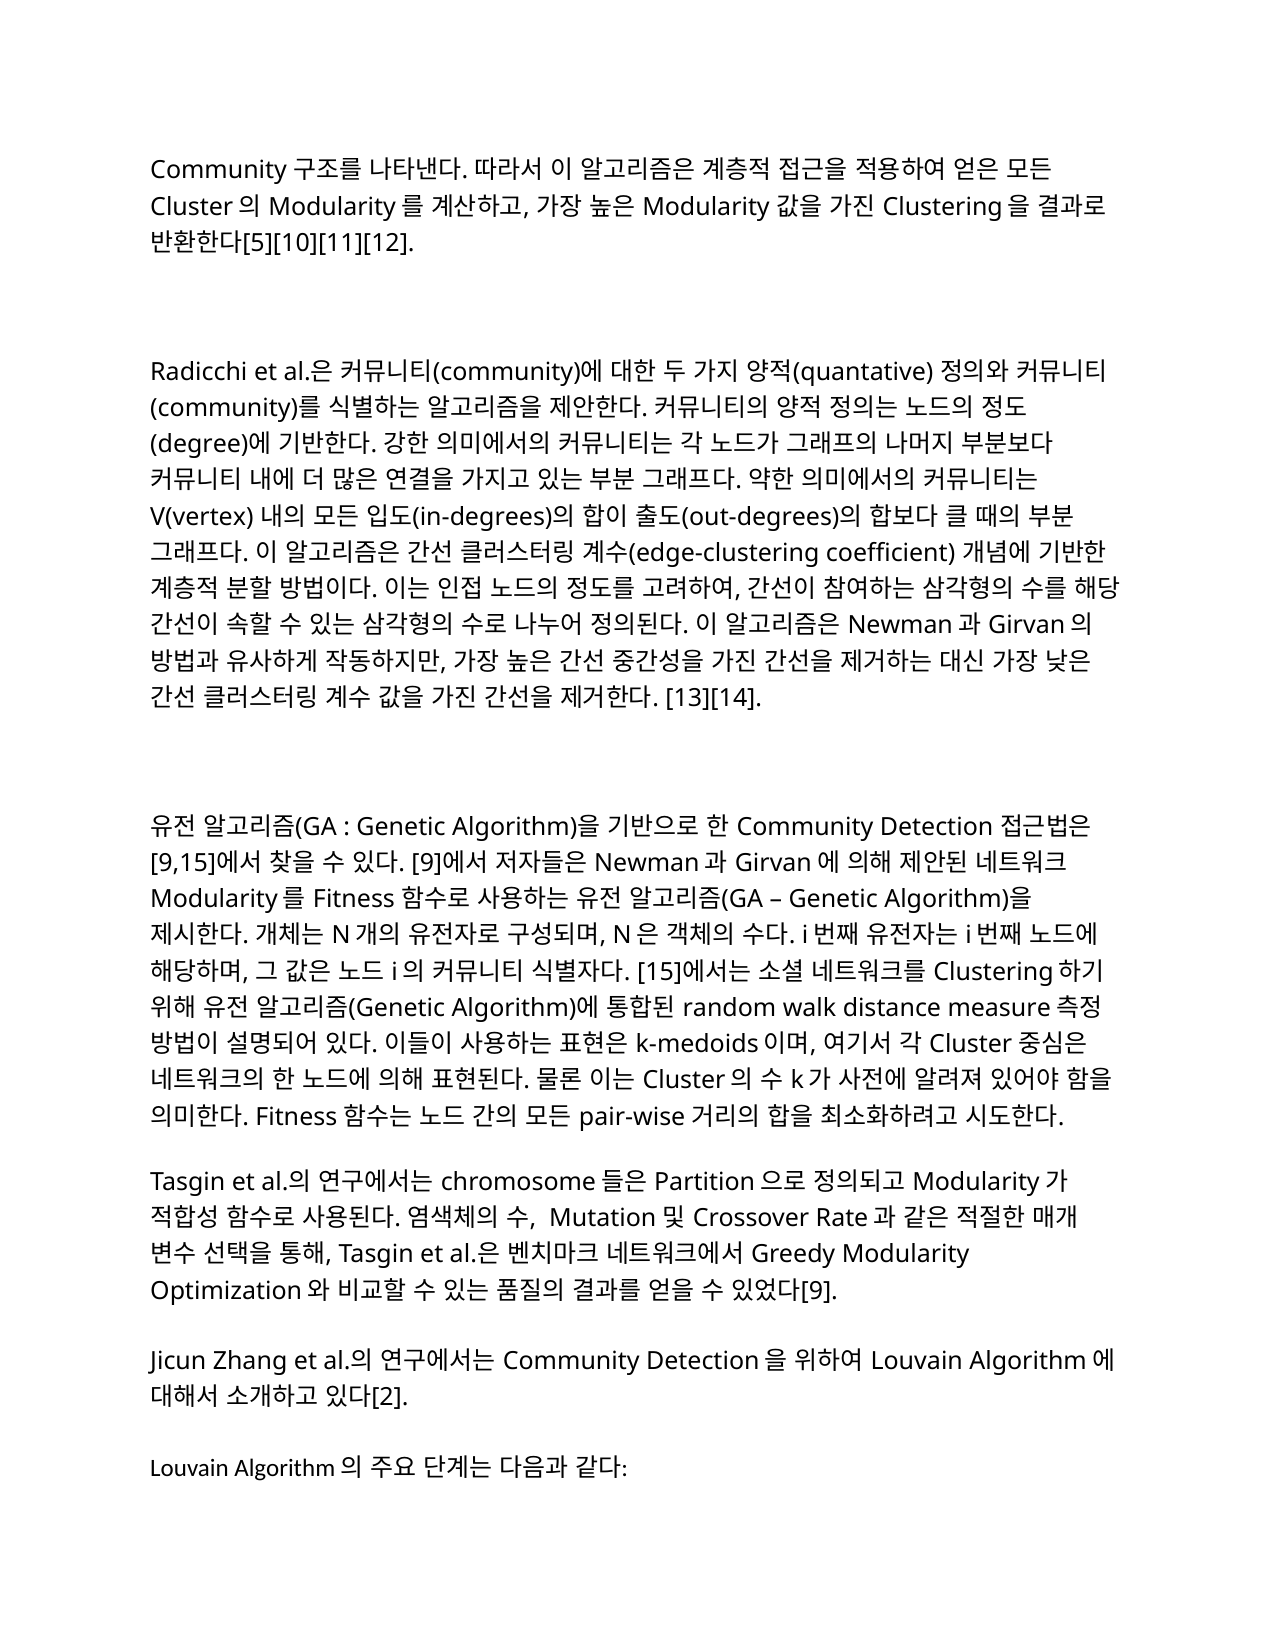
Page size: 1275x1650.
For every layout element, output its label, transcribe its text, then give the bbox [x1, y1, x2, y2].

text Tasgin et al.의 연구에서는 chromosome들은 Partition으로 정의되고 Modularity가 적합성 함수로 사용된다. 염색체의 수, Mutation 및 Crossover Rate과 같은 적절한 매개 변수 선택을 통해, Tasgin et al.은 벤치마크 네트워크에서 Greedy Modularity Optimization와 비교할 수 있는 품질의 결과를 얻을 수 있었다[9]. [150, 1161, 1125, 1306]
text 유전 알고리즘(GA : Genetic Algorithm)을 기반으로 한 Community Detection 접근법은 [9,15]에서 찾을 수 있다. [9]에서 저자들은 Newman과 Girvan에 의해 제안된 네트워크 Modularity를 Fitness 함수로 사용하는 유전 알고리즘(GA – Genetic Algorithm)을 제시한다. 개체는 N개의 유전자로 구성되며, N은 객체의 수다. i번째 유전자는 i번째 노드에 해당하며, 그 값은 노드 i의 커뮤니티 식별자다. [15]에서는 소셜 네트워크를 Clustering하기 위해 유전 알고리즘(Genetic Algorithm)에 통합된 random walk distance measure측정 방법이 설명되어 있다. 이들이 사용하는 표현은 k-medoids이며, 여기서 각 Cluster 중심은 네트워크의 한 노드에 의해 표현된다. 물론 이는 Cluster의 수 k가 사전에 알려져 있어야 함을 의미한다. Fitness 함수는 노드 간의 모든 pair-wise 거리의 합을 최소화하려고 시도한다. [150, 806, 1125, 1132]
text Louvain Algorithm의 주요 단계는 다음과 같다: [150, 1447, 1125, 1483]
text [150, 150, 1125, 259]
text Jicun Zhang et al.의 연구에서는 Community Detection을 위하여 Louvain Algorithm에 대해서 소개하고 있다[2]. [150, 1341, 1125, 1413]
text Radicchi et al.은 커뮤니티(community)에 대한 두 가지 양적(quantative) 정의와 커뮤니티(community)를 식별하는 알고리즘을 제안한다. 커뮤니티의 양적 정의는 노드의 정도(degree)에 기반한다. 강한 의미에서의 커뮤니티는 각 노드가 그래프의 나머지 부분보다 커뮤니티 내에 더 많은 연결을 가지고 있는 부분 그래프다. 약한 의미에서의 커뮤니티는 V(vertex) 내의 모든 입도(in-degrees)의 합이 출도(out-degrees)의 합보다 클 때의 부분 그래프다. 이 알고리즘은 간선 클러스터링 계수(edge-clustering coefficient) 개념에 기반한 계층적 분할 방법이다. 이는 인접 노드의 정도를 고려하여, 간선이 참여하는 삼각형의 수를 해당 간선이 속할 수 있는 삼각형의 수로 나누어 정의된다. 이 알고리즘은 Newman과 Girvan의 방법과 유사하게 작동하지만, 가장 높은 간선 중간성을 가진 간선을 제거하는 대신 가장 낮은 간선 클러스터링 계수 값을 가진 간선을 제거한다. [13][14]. [150, 351, 1125, 714]
